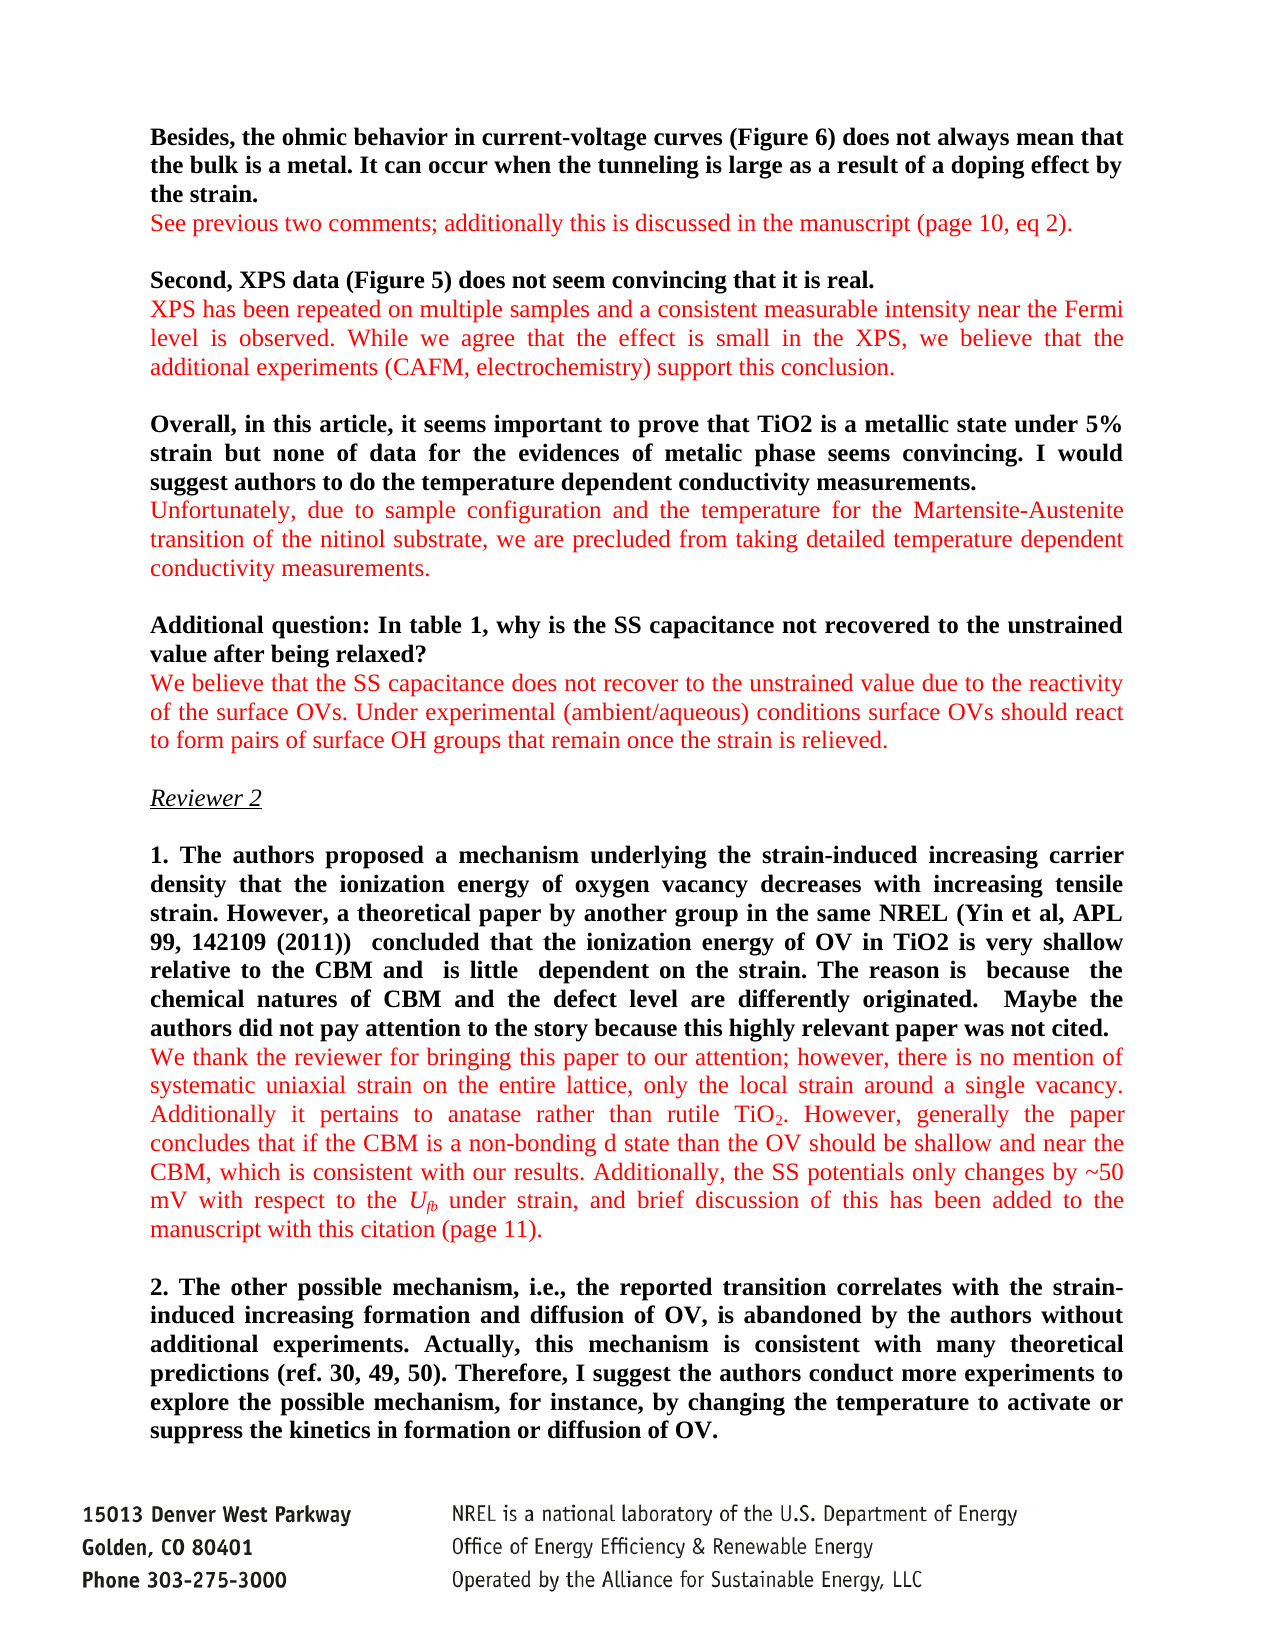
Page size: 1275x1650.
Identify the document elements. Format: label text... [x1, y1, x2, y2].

text 2. The other possible mechanism, i.e., the reported transition correlates with the strain-induced increasing formation and diffusion of OV, is abandoned by the authors without additional experiments. Actually, this mechanism is consistent with many theoretical predictions (ref. 30, 49, 50). Therefore, I suggest the authors conduct more experiments to explore the possible mechanism, for instance, by changing the temperature to activate or suppress the kinetics in formation or diffusion of OV. [150, 1272, 1125, 1444]
text See previous two comments; additionally this is discussed in the manuscript (page 10, eq 2). [150, 208, 1125, 237]
text Reviewer 2 [150, 783, 1125, 812]
text We believe that the SS capacitance does not recover to the unstrained value due to the reactivity of the surface OVs. Under experimental (ambient/aqueous) conditions surface OVs should react to form pairs of surface OH groups that remain once the strain is relieved. [150, 668, 1125, 754]
picture [75, 1500, 1045, 1596]
text Besides, the ohmic behavior in current-voltage curves (Figure 6) does not always mean that the bulk is a metal. It can occur when the tunneling is large as a result of a doping effect by the strain. [150, 122, 1125, 208]
text Overall, in this article, it seems important to prove that TiO2 is a metallic state under 5% strain but none of data for the evidences of metalic phase seems convincing. I would suggest authors to do the temperature dependent conductivity measurements. [150, 409, 1125, 496]
text Additional question: In table 1, why is the SS capacitance not recovered to the unstrained value after being relaxed? [150, 611, 1125, 668]
text XPS has been repeated on multiple samples and a consistent measurable intensity near the Fermi level is observed. While we agree that the effect is small in the XPS, we believe that the additional experiments (CAFM, electrochemistry) support this conclusion. [150, 294, 1125, 381]
text Unfortunately, due to sample configuration and the temperature for the Martensite-Austenite transition of the nitinol substrate, we are precluded from taking detailed temperature dependent conductivity measurements. [150, 496, 1125, 582]
text 1. The authors proposed a mechanism underlying the strain-induced increasing carrier density that the ionization energy of oxygen vacancy decreases with increasing tensile strain. However, a theoretical paper by another group in the same NREL (Yin et al, APL 99, 142109 (2011)) concluded that the ionization energy of OV in TiO2 is very shallow relative to the CBM and is little dependent on the strain. The reason is because the chemical natures of CBM and the defect level are differently originated. Maybe the authors did not pay attention to the story because this highly relevant paper was not cited. [150, 841, 1125, 1042]
text Second, XPS data (Figure 5) does not seem convincing that it is real. [150, 266, 1125, 294]
text We thank the reviewer for bringing this paper to our attention; however, there is no mention of systematic uniaxial strain on the entire lattice, only the local strain around a single vacancy. Additionally it pertains to anatase rather than rutile TiO2. However, generally the paper concludes that if the CBM is a non-bonding d state than the OV should be shallow and near the CBM, which is consistent with our results. Additionally, the SS potentials only changes by ~50 mV with respect to the Ufb under strain, and brief discussion of this has been added to the manuscript with this citation (page 11). [150, 1042, 1125, 1243]
